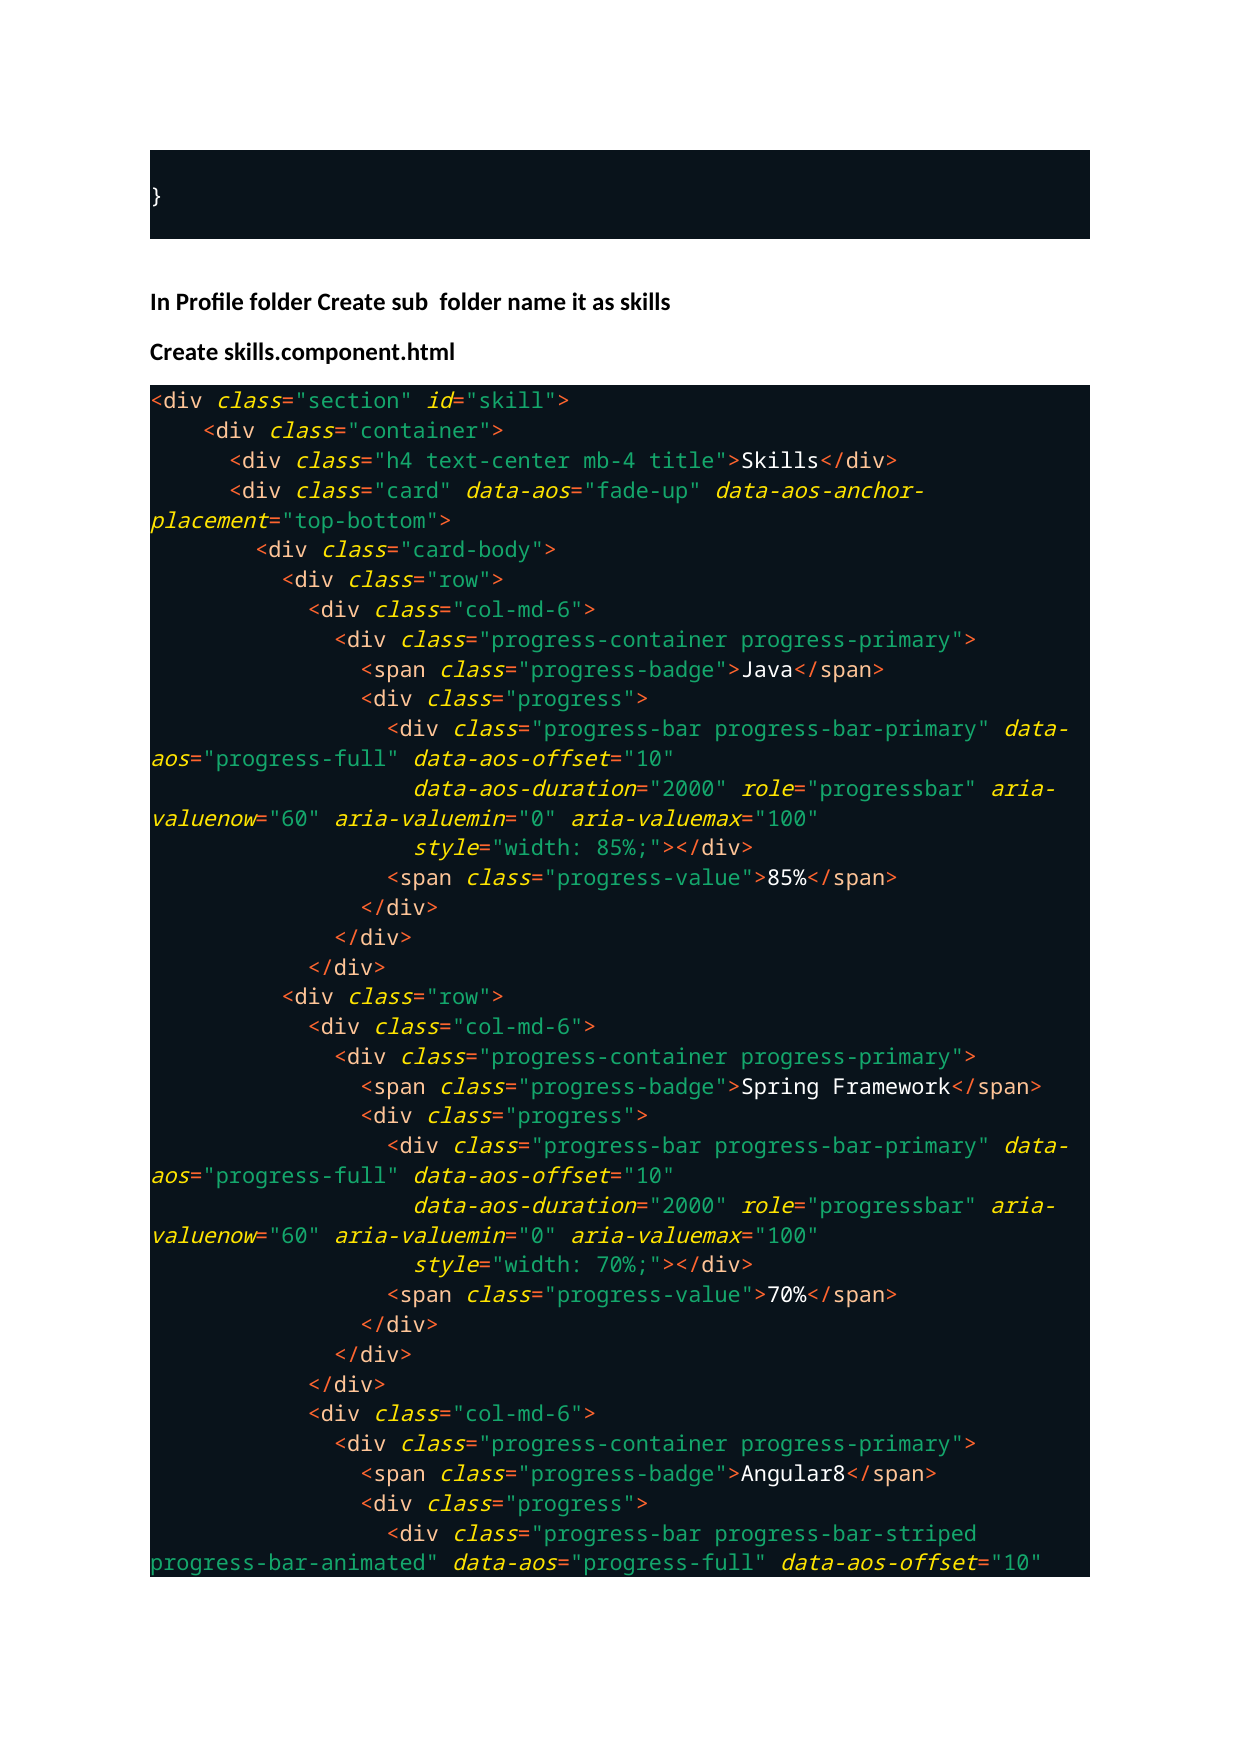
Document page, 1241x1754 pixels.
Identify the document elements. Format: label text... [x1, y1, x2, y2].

text <div class="progress-bar progress-bar-primary" data-aos="progress-full" data-aos-offset="10" [150, 713, 1090, 773]
text </div> [150, 1368, 1090, 1398]
text <span class="progress-badge">Angular8</span> [150, 1458, 1090, 1488]
text <span class="progress-badge">Spring Framework</span> [150, 1071, 1090, 1100]
text <div class="col-md-6"> [150, 1398, 1090, 1428]
text </div> [150, 892, 1090, 922]
text style="width: 70%;"></div> [150, 1249, 1090, 1279]
text <div class="col-md-6"> [150, 594, 1090, 624]
text <div class="container"> [150, 415, 1090, 445]
text <span class="progress-value">85%</span> [150, 862, 1090, 892]
text <div class="progress-bar progress-bar-striped progress-bar-animated" data-aos="progress-full" data-aos-offset="10" [150, 1517, 1090, 1577]
text <div class="progress-container progress-primary"> [150, 1428, 1090, 1458]
text <div class="progress"> [150, 1488, 1090, 1517]
text <div class="progress"> [150, 683, 1090, 713]
text In Profile folder Create sub folder name it as skills [150, 286, 1090, 317]
text Create skills.component.html [150, 336, 1090, 366]
text </div> [150, 951, 1090, 981]
text <div class="section" id="skill"> [150, 385, 1090, 415]
text style="width: 85%;"></div> [150, 832, 1090, 862]
text <div class="row"> [150, 564, 1090, 594]
text <div class="card" data-aos="fade-up" data-aos-anchor-placement="top-bottom"> [150, 475, 1090, 534]
text <div class="progress-container progress-primary"> [150, 1041, 1090, 1071]
text </div> [150, 1309, 1090, 1339]
text <div class="row"> [150, 981, 1090, 1011]
text <div class="h4 text-center mb-4 title">Skills</div> [150, 445, 1090, 475]
text </div> [150, 922, 1090, 951]
text <span class="progress-value">70%</span> [150, 1279, 1090, 1309]
text <div class="col-md-6"> [150, 1011, 1090, 1041]
text <div class="progress-bar progress-bar-primary" data-aos="progress-full" data-aos-offset="10" [150, 1130, 1090, 1190]
text <div class="card-body"> [150, 534, 1090, 564]
text data-aos-duration="2000" role="progressbar" aria-valuenow="60" aria-valuemin="0" aria-valuemax="100" [150, 773, 1090, 832]
text data-aos-duration="2000" role="progressbar" aria-valuenow="60" aria-valuemin="0" aria-valuemax="100" [150, 1190, 1090, 1249]
text } [150, 180, 1090, 209]
text </div> [150, 1339, 1090, 1368]
text <div class="progress"> [150, 1100, 1090, 1130]
text <div class="progress-container progress-primary"> [150, 624, 1090, 653]
text <span class="progress-badge">Java</span> [150, 653, 1090, 683]
